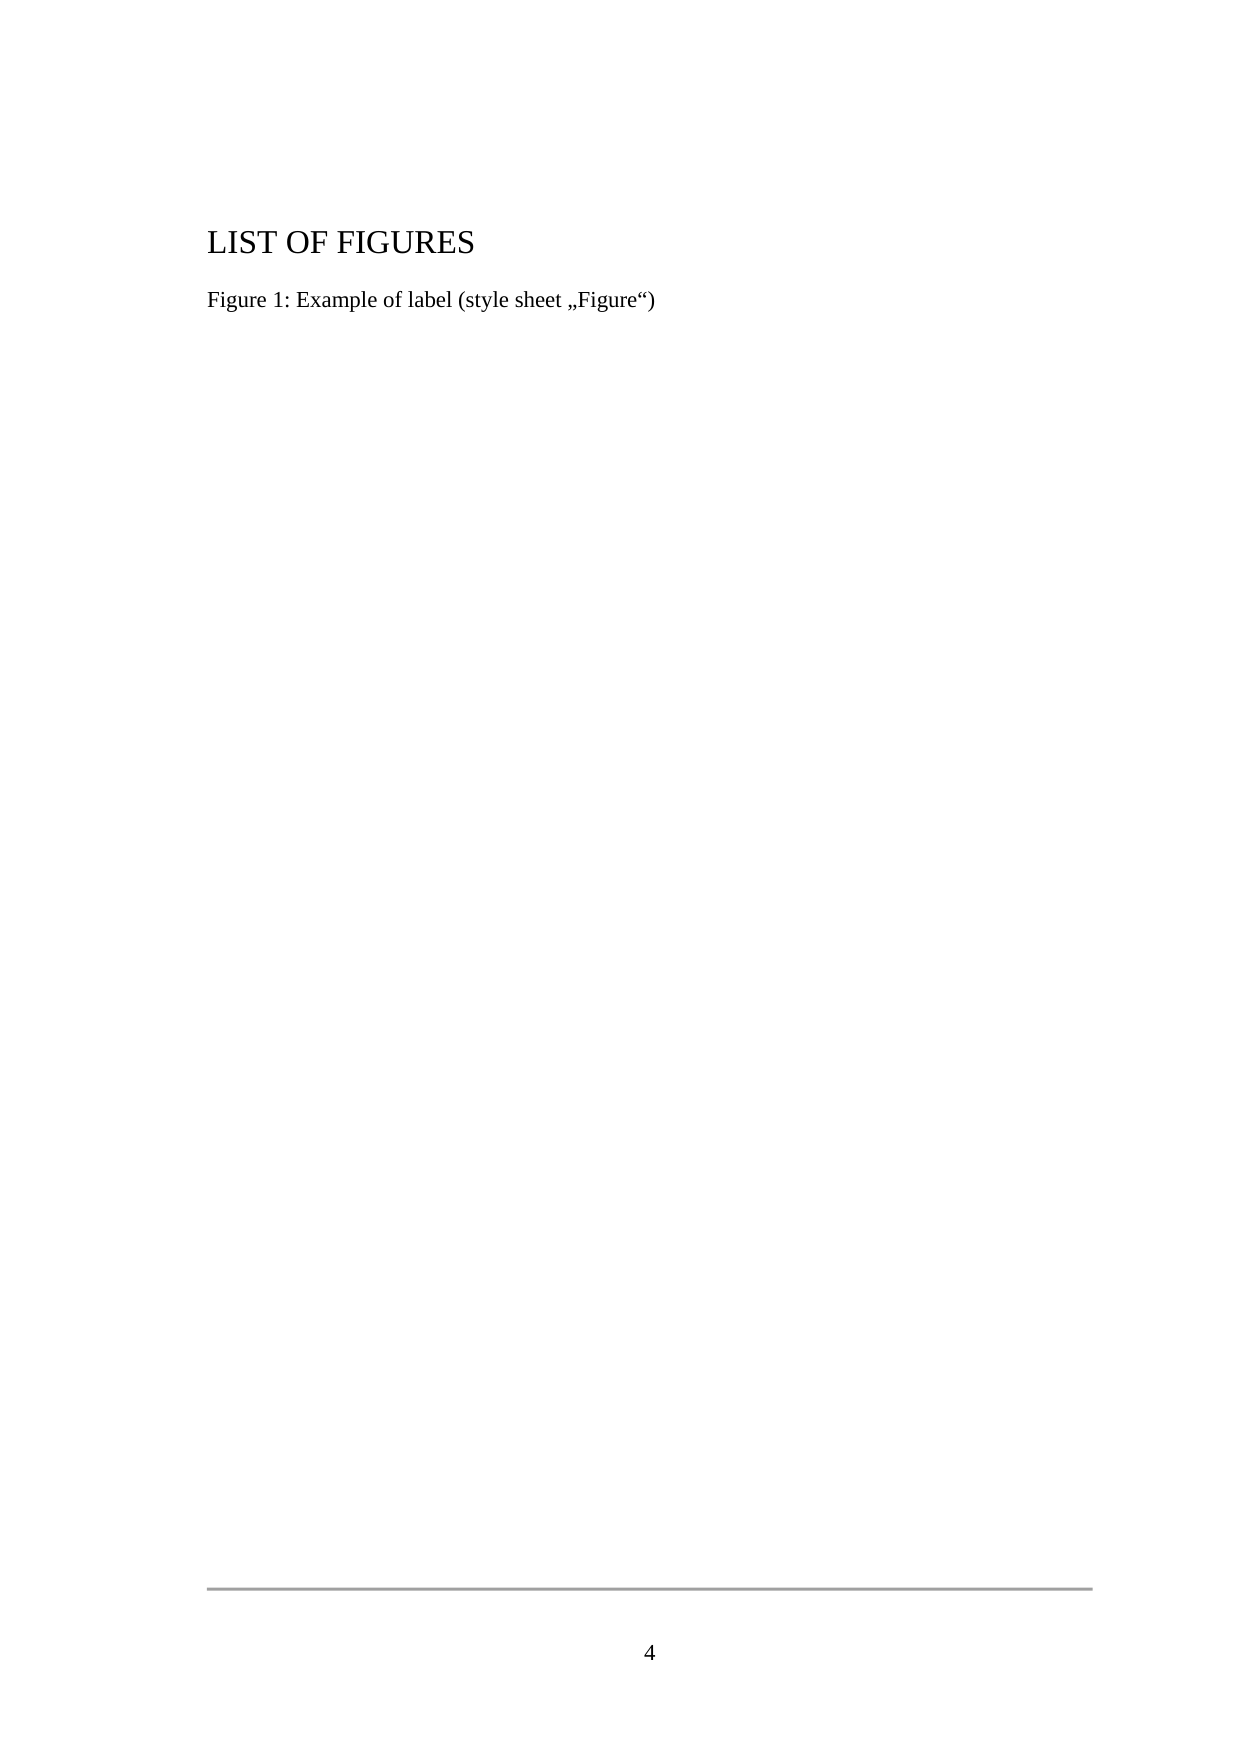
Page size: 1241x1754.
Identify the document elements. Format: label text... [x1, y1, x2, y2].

text LIST OF FIGURES [207, 223, 1092, 261]
